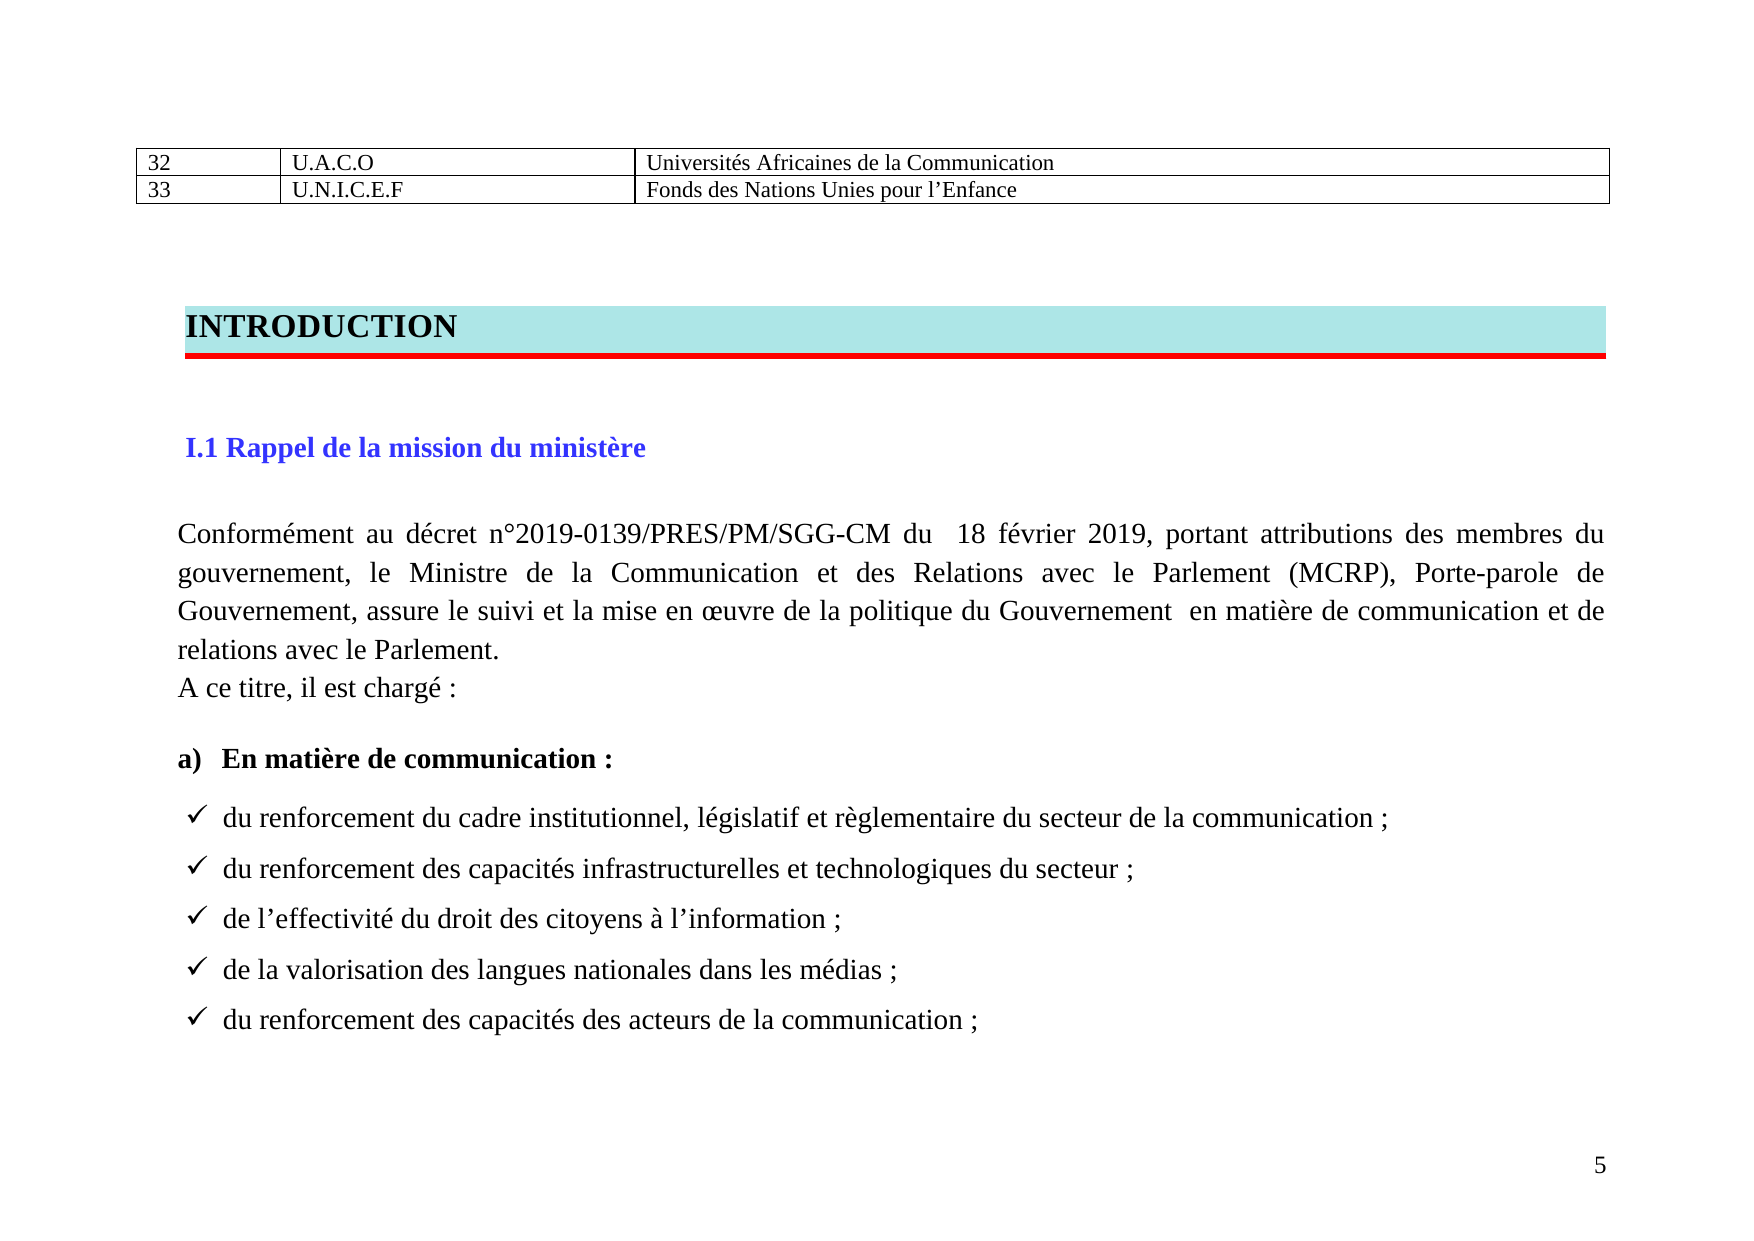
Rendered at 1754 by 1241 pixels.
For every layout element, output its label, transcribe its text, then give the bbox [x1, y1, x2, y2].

table_cell 33 [137, 176, 280, 202]
text A ce titre, il est chargé : [177, 670, 1606, 737]
list de la valorisation des langues nationales dans les médias ; [185, 952, 1606, 985]
list du renforcement des capacités des acteurs de la communication ; [185, 1002, 1606, 1036]
table_cell U.N.I.C.E.F [281, 176, 634, 202]
list du renforcement du cadre institutionnel, législatif et règlementaire du secteur de la communication ; [185, 801, 1606, 834]
table_cell Universités Africaines de la Communication [636, 149, 1609, 175]
subtitle I.1 Rappel de la mission du ministère [185, 430, 1606, 463]
list de l’effectivité du droit des citoyens à l’information ; [185, 901, 1606, 935]
table_cell U.A.C.O [281, 149, 634, 175]
text Conformément au décret n°2019-0139/PRES/PM/SGG-CM du 18 février 2019, portant attributions des membres du gouvernement, le Ministre de la Communication et des Relations avec le Parlement (MCRP), Porte-parole de Gouvernement, assure le suivi et la mise en œuvre de la politique du Gouvernement en matière de communication et de relations avec le Parlement. [177, 516, 1606, 665]
table_cell Fonds des Nations Unies pour l’Enfance [636, 176, 1609, 202]
title INTRODUCTION [185, 306, 1606, 353]
table_cell 32 [137, 149, 280, 175]
list du renforcement des capacités infrastructurelles et technologiques du secteur ; [185, 851, 1606, 884]
list En matière de communication : [177, 741, 1606, 775]
